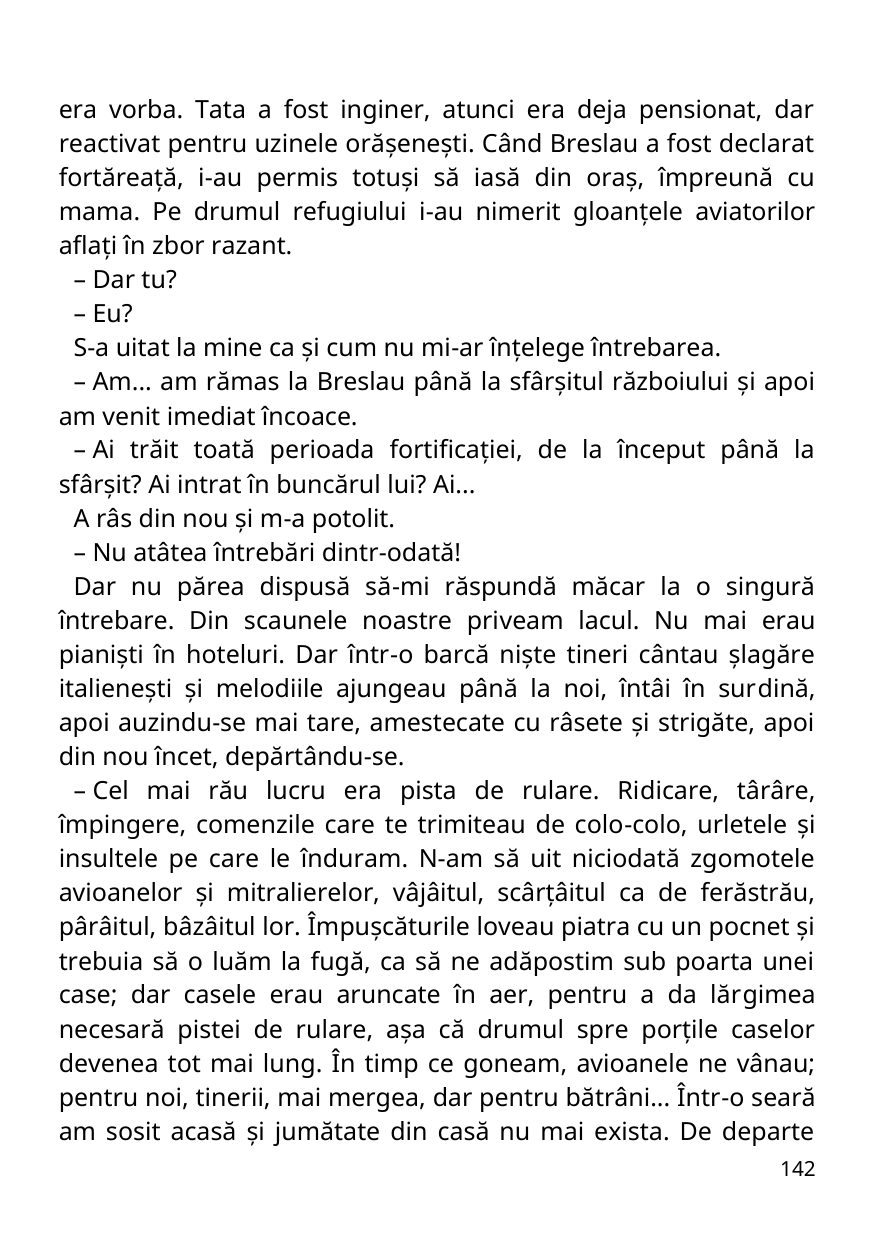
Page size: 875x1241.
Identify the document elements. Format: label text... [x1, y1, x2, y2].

text – Am... am rămas la Breslau până la sfârşitul războiului şi apoi am venit imediat încoace. [58, 364, 816, 432]
text – Ai trăit toată perioada fortificaţiei, de la început până la sfârşit? Ai intrat în buncărul lui? Ai... [58, 432, 816, 500]
text – Dar tu? [58, 262, 816, 296]
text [58, 92, 816, 262]
text – Nu atâtea întrebări dintr-odată! [58, 534, 816, 568]
text – Eu? [58, 296, 816, 330]
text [58, 773, 816, 1147]
text A râs din nou şi m-a potolit. [58, 500, 816, 534]
text Dar nu părea dispusă să-mi răspundă măcar la o singură întrebare. Din scaunele noastre priveam lacul. Nu mai erau pianişti în hoteluri. Dar într-o barcă nişte tineri cântau şlagăre italieneşti şi melodiile ajungeau până la noi, întâi în surdină, apoi auzindu-se mai tare, amestecate cu râsete şi strigăte, apoi din nou încet, depărtându-se. [58, 568, 816, 773]
text S-a uitat la mine ca şi cum nu mi-ar înţelege întrebarea. [58, 330, 816, 364]
